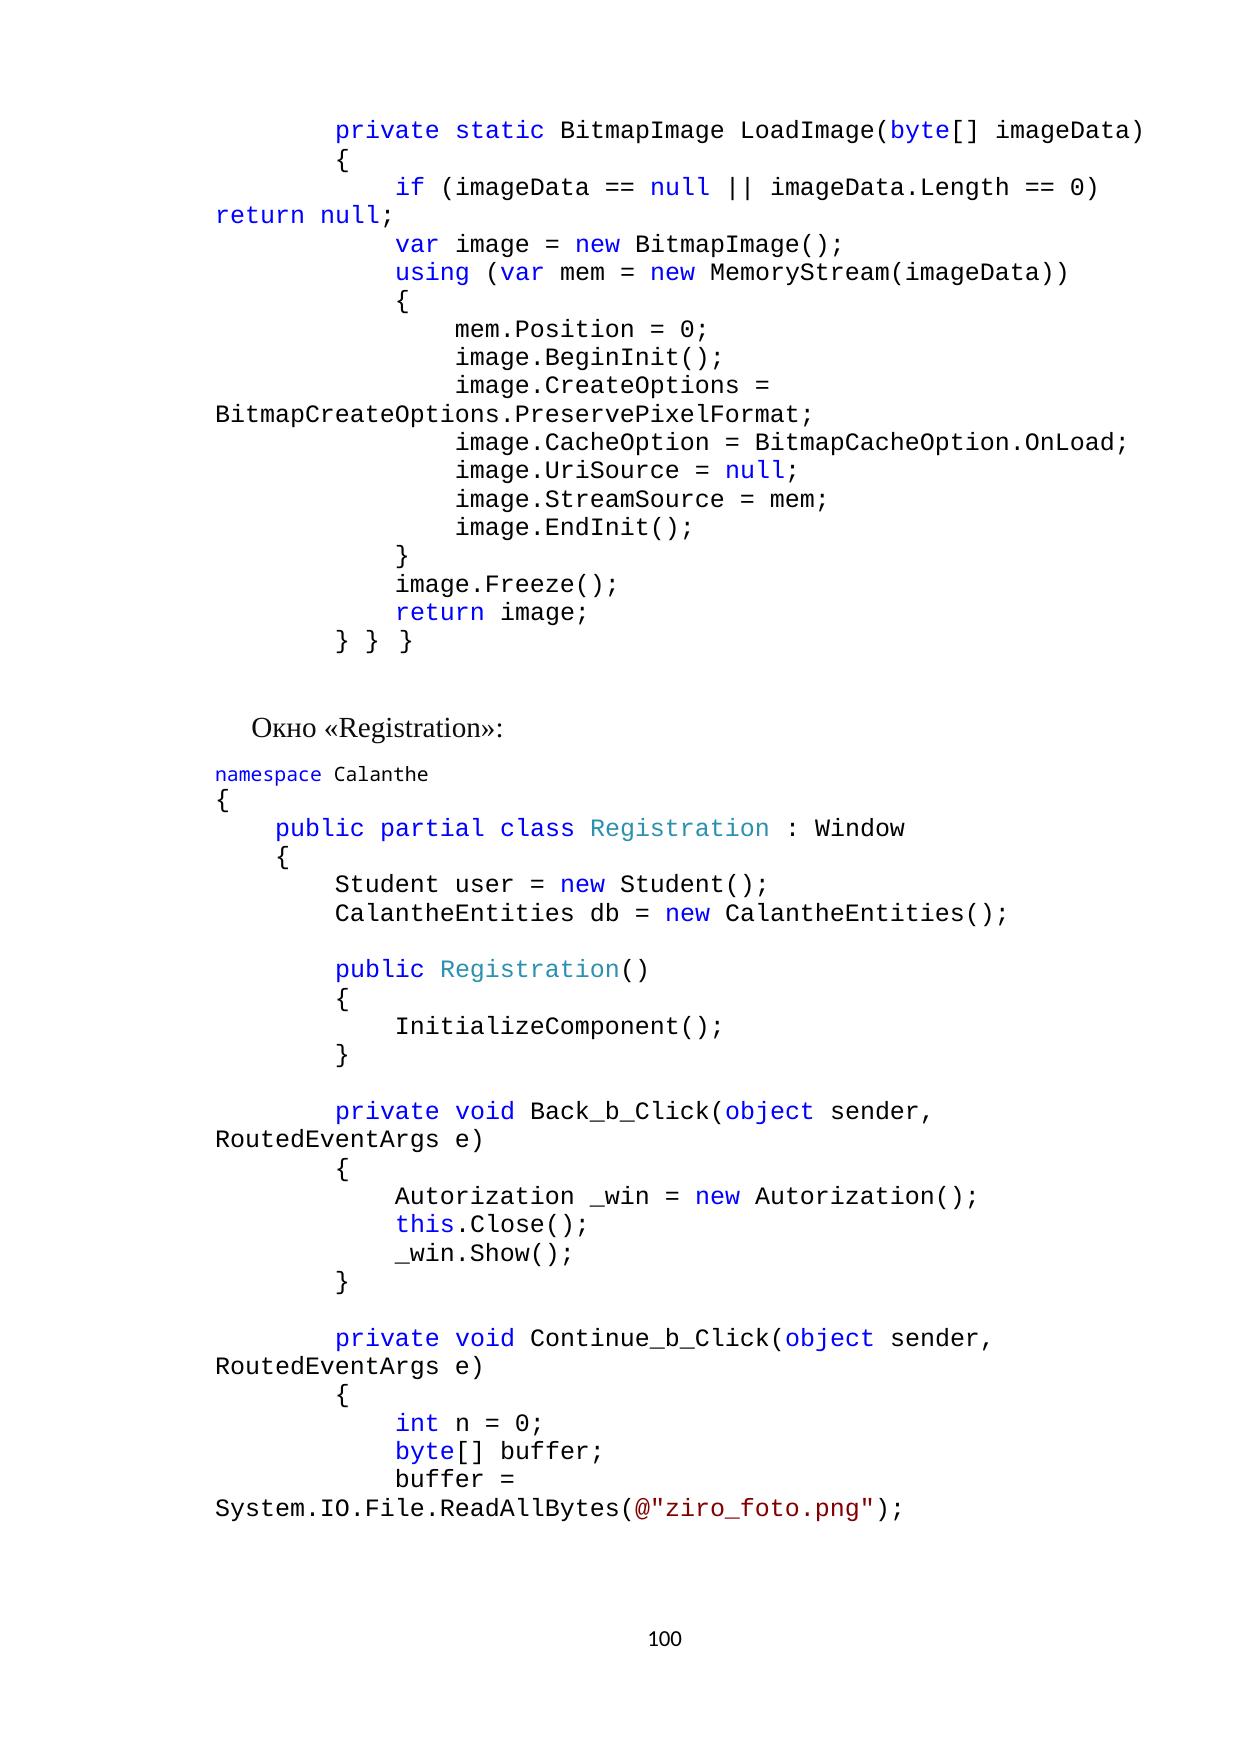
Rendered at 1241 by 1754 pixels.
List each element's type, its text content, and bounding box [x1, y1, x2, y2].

text byte[] buffer; [215, 1439, 1152, 1467]
text InitializeComponent(); [215, 1014, 1152, 1042]
text this.Close(); [215, 1212, 1152, 1240]
text image.BeginInit(); [215, 345, 1152, 373]
text namespace Calanthe [215, 760, 1152, 787]
text int n = 0; [215, 1410, 1152, 1439]
text { [215, 1155, 1152, 1184]
text { [215, 146, 1152, 175]
text return image; [215, 600, 1152, 628]
text var image = new BitmapImage(); [215, 231, 1152, 260]
text using (var mem = new MemoryStream(imageData)) [215, 260, 1152, 288]
list Окно «Registration»: [177, 710, 1152, 743]
text image.CreateOptions = BitmapCreateOptions.PreservePixelFormat; [215, 373, 1152, 430]
text if (imageData == null || imageData.Length == 0) return null; [215, 175, 1152, 231]
text } } } [215, 628, 1152, 656]
text private static BitmapImage LoadImage(byte[] imageData) [215, 118, 1152, 146]
text { [215, 288, 1152, 316]
text private void Continue_b_Click(object sender, RoutedEventArgs e) [215, 1325, 1152, 1382]
text image.EndInit(); [215, 515, 1152, 543]
text { [215, 985, 1152, 1014]
text public Registration() [215, 957, 1152, 985]
text image.CacheOption = BitmapCacheOption.OnLoad; [215, 430, 1152, 458]
text CalantheEntities db = new CalantheEntities(); [215, 900, 1152, 929]
text public partial class Registration : Window [215, 815, 1152, 844]
text _win.Show(); [215, 1240, 1152, 1269]
text } [215, 1269, 1152, 1297]
text Student user = new Student(); [215, 872, 1152, 900]
text image.Freeze(); [215, 571, 1152, 600]
text buffer = System.IO.File.ReadAllBytes(@"ziro_foto.png"); [215, 1467, 1152, 1524]
text mem.Position = 0; [215, 316, 1152, 345]
text image.StreamSource = mem; [215, 486, 1152, 515]
text } [215, 543, 1152, 571]
text image.UriSource = null; [215, 458, 1152, 486]
text { [215, 844, 1152, 872]
text private void Back_b_Click(object sender, RoutedEventArgs e) [215, 1099, 1152, 1155]
text Autorization _win = new Autorization(); [215, 1184, 1152, 1212]
text { [215, 1382, 1152, 1410]
text } [215, 1042, 1152, 1070]
text { [215, 787, 1152, 815]
